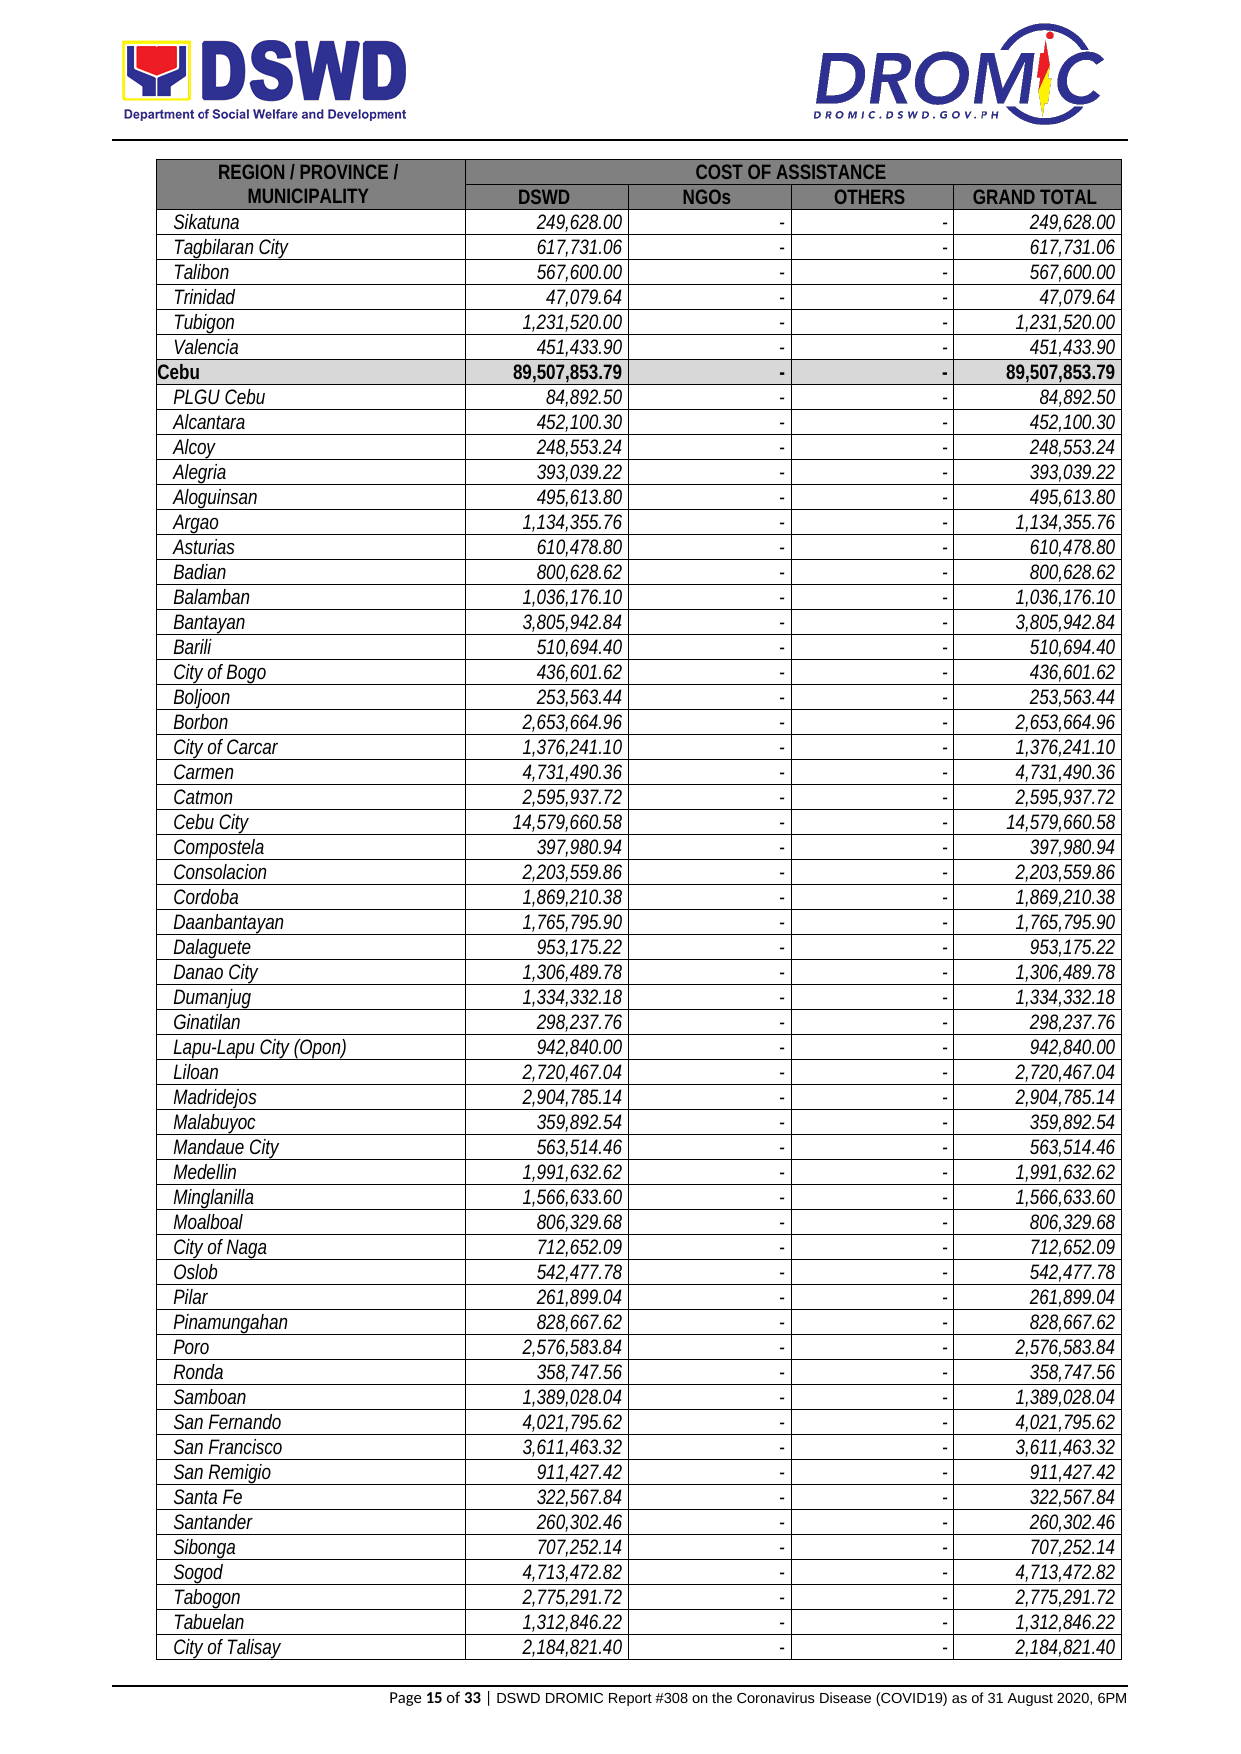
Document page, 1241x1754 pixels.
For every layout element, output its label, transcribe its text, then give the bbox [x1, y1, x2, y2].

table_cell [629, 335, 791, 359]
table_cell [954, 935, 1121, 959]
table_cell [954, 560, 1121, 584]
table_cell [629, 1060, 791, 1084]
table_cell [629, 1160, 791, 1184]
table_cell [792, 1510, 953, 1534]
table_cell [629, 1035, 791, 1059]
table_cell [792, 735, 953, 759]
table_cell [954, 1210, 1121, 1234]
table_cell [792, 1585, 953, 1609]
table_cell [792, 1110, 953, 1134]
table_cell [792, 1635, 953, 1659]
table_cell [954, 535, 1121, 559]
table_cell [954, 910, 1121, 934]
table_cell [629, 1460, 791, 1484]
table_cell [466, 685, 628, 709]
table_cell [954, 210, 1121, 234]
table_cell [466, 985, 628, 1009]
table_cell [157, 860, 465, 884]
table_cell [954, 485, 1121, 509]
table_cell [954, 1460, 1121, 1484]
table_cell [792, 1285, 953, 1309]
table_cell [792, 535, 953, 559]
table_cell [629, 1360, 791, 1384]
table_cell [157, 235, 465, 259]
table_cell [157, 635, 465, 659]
picture [112, 37, 416, 125]
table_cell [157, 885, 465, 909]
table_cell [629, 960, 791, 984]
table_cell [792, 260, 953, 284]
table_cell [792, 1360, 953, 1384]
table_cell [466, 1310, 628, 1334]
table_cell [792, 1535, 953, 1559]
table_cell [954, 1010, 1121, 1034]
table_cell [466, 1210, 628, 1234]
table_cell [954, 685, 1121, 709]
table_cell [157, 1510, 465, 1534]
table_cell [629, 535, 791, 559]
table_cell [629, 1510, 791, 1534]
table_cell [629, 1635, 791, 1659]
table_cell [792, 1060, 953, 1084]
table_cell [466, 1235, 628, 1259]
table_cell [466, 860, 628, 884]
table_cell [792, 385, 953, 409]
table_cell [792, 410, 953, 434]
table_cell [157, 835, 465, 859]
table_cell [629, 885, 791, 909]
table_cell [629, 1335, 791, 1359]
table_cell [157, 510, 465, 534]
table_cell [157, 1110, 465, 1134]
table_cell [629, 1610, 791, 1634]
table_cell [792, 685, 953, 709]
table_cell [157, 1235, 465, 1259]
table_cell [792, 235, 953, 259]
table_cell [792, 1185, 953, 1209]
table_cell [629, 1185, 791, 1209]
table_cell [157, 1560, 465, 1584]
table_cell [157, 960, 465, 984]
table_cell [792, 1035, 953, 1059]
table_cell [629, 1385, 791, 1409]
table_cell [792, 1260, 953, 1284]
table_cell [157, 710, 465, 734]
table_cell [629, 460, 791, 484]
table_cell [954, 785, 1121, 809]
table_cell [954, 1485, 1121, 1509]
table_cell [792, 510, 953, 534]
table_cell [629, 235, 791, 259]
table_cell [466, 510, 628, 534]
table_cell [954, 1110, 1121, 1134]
table_cell DSWD [466, 185, 628, 209]
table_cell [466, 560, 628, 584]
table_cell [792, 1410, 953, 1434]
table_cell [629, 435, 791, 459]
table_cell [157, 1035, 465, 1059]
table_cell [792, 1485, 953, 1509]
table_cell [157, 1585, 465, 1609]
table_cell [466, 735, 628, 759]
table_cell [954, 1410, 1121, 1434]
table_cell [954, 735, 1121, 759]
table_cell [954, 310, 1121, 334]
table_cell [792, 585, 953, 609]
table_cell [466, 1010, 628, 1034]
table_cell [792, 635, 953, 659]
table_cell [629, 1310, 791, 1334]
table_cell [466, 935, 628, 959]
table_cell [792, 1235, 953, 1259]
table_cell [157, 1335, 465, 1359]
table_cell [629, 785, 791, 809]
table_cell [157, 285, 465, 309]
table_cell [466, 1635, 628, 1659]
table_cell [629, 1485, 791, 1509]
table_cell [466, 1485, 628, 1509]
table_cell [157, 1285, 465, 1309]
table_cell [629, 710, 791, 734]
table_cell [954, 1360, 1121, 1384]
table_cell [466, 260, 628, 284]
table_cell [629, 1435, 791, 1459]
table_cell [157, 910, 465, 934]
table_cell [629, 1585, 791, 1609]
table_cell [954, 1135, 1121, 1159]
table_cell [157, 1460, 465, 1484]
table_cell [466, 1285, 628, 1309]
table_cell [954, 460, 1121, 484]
table_header COST OF ASSISTANCE [466, 160, 1121, 184]
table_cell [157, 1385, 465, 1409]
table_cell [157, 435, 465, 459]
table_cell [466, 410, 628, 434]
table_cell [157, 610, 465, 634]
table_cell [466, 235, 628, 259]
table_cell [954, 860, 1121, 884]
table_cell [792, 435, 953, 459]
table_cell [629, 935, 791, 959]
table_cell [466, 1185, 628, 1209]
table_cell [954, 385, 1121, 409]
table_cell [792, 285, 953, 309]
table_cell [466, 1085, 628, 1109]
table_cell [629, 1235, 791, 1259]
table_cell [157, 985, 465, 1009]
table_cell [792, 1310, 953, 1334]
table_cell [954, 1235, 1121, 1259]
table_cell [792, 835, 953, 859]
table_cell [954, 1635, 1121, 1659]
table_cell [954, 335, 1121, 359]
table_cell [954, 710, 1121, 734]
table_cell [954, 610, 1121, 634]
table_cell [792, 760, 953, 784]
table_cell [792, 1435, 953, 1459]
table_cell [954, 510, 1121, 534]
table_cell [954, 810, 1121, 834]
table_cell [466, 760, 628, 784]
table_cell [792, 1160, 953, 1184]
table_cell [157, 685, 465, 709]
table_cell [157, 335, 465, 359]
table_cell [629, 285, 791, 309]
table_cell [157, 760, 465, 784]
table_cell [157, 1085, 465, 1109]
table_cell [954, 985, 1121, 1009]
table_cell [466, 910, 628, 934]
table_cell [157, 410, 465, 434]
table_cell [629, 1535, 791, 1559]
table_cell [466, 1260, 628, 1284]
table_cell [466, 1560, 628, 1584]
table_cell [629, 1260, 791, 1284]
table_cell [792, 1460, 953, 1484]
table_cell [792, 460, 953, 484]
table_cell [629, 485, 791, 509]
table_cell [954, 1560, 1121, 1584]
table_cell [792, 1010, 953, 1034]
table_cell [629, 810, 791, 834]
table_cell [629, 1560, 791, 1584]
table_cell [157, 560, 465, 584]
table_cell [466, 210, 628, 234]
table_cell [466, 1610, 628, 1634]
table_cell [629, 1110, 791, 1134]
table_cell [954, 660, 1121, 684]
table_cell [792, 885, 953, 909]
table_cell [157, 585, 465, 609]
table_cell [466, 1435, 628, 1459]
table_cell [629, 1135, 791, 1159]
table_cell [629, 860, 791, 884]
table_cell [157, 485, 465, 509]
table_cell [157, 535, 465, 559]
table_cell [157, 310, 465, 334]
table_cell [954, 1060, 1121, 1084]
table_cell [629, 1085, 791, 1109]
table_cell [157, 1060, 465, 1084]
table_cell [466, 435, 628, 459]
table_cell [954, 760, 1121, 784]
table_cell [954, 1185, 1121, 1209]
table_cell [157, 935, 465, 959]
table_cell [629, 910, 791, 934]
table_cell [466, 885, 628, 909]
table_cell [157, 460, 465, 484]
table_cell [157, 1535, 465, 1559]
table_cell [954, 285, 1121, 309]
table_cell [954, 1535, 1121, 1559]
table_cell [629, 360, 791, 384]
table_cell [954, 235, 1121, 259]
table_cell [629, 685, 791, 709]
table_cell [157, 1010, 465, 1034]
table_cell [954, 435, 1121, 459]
picture [781, 23, 1133, 125]
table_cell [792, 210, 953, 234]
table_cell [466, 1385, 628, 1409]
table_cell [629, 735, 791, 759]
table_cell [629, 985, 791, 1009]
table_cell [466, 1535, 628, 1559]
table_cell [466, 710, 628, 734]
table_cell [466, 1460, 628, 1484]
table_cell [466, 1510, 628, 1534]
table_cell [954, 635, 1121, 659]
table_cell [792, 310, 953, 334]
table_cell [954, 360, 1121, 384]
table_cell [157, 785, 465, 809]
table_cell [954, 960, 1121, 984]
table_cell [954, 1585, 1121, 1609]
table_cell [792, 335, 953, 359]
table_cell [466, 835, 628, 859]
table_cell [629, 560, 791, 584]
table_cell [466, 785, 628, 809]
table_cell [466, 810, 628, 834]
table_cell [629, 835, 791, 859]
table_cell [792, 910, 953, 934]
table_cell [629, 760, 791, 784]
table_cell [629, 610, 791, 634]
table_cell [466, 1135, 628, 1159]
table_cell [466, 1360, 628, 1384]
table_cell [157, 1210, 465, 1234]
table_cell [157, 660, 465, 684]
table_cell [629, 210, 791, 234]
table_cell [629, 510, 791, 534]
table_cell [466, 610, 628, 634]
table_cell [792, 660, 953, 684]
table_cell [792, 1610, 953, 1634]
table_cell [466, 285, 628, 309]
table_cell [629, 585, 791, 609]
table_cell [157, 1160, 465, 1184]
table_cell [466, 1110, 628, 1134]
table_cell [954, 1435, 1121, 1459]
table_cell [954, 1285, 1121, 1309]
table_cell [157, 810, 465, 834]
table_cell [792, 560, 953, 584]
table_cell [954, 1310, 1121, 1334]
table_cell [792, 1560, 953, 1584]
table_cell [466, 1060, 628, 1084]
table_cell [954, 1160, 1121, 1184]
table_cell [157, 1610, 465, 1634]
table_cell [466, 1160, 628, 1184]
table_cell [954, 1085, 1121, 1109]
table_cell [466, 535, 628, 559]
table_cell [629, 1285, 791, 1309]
table_cell GRAND TOTAL [954, 185, 1121, 209]
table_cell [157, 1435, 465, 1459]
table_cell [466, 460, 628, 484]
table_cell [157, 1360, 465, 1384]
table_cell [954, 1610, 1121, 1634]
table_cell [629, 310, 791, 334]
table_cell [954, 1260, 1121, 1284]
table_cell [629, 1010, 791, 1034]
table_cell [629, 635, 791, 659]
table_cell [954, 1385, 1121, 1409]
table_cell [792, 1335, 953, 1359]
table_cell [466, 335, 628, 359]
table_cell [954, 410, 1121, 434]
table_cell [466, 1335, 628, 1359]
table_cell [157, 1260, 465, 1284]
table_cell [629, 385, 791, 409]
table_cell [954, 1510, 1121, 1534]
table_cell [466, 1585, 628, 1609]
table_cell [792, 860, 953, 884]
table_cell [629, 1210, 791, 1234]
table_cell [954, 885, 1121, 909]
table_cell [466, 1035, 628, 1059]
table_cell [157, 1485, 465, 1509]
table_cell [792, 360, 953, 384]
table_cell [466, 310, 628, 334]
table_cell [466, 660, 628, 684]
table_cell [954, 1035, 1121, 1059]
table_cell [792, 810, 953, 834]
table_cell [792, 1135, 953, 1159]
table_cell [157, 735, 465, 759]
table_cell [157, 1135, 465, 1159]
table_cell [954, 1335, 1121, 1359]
table_cell OTHERS [792, 185, 953, 209]
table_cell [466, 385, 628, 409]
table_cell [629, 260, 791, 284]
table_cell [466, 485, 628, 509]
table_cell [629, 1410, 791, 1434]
table_cell NGOs [629, 185, 791, 209]
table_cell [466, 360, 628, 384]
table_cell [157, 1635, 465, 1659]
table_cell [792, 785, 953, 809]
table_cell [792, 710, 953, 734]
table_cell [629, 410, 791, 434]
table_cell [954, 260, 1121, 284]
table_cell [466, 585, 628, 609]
table_header REGION / PROVINCE / MUNICIPALITY [157, 160, 465, 209]
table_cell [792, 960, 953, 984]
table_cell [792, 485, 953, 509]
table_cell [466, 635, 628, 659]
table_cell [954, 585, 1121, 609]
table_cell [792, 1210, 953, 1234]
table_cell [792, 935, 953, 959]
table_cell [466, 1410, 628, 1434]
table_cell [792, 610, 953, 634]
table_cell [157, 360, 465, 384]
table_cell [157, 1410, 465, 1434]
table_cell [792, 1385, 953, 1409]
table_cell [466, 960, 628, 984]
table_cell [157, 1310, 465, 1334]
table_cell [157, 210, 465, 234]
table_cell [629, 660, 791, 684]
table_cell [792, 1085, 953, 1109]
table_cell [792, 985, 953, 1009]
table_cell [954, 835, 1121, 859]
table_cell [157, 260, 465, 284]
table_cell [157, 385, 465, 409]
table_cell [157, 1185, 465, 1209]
